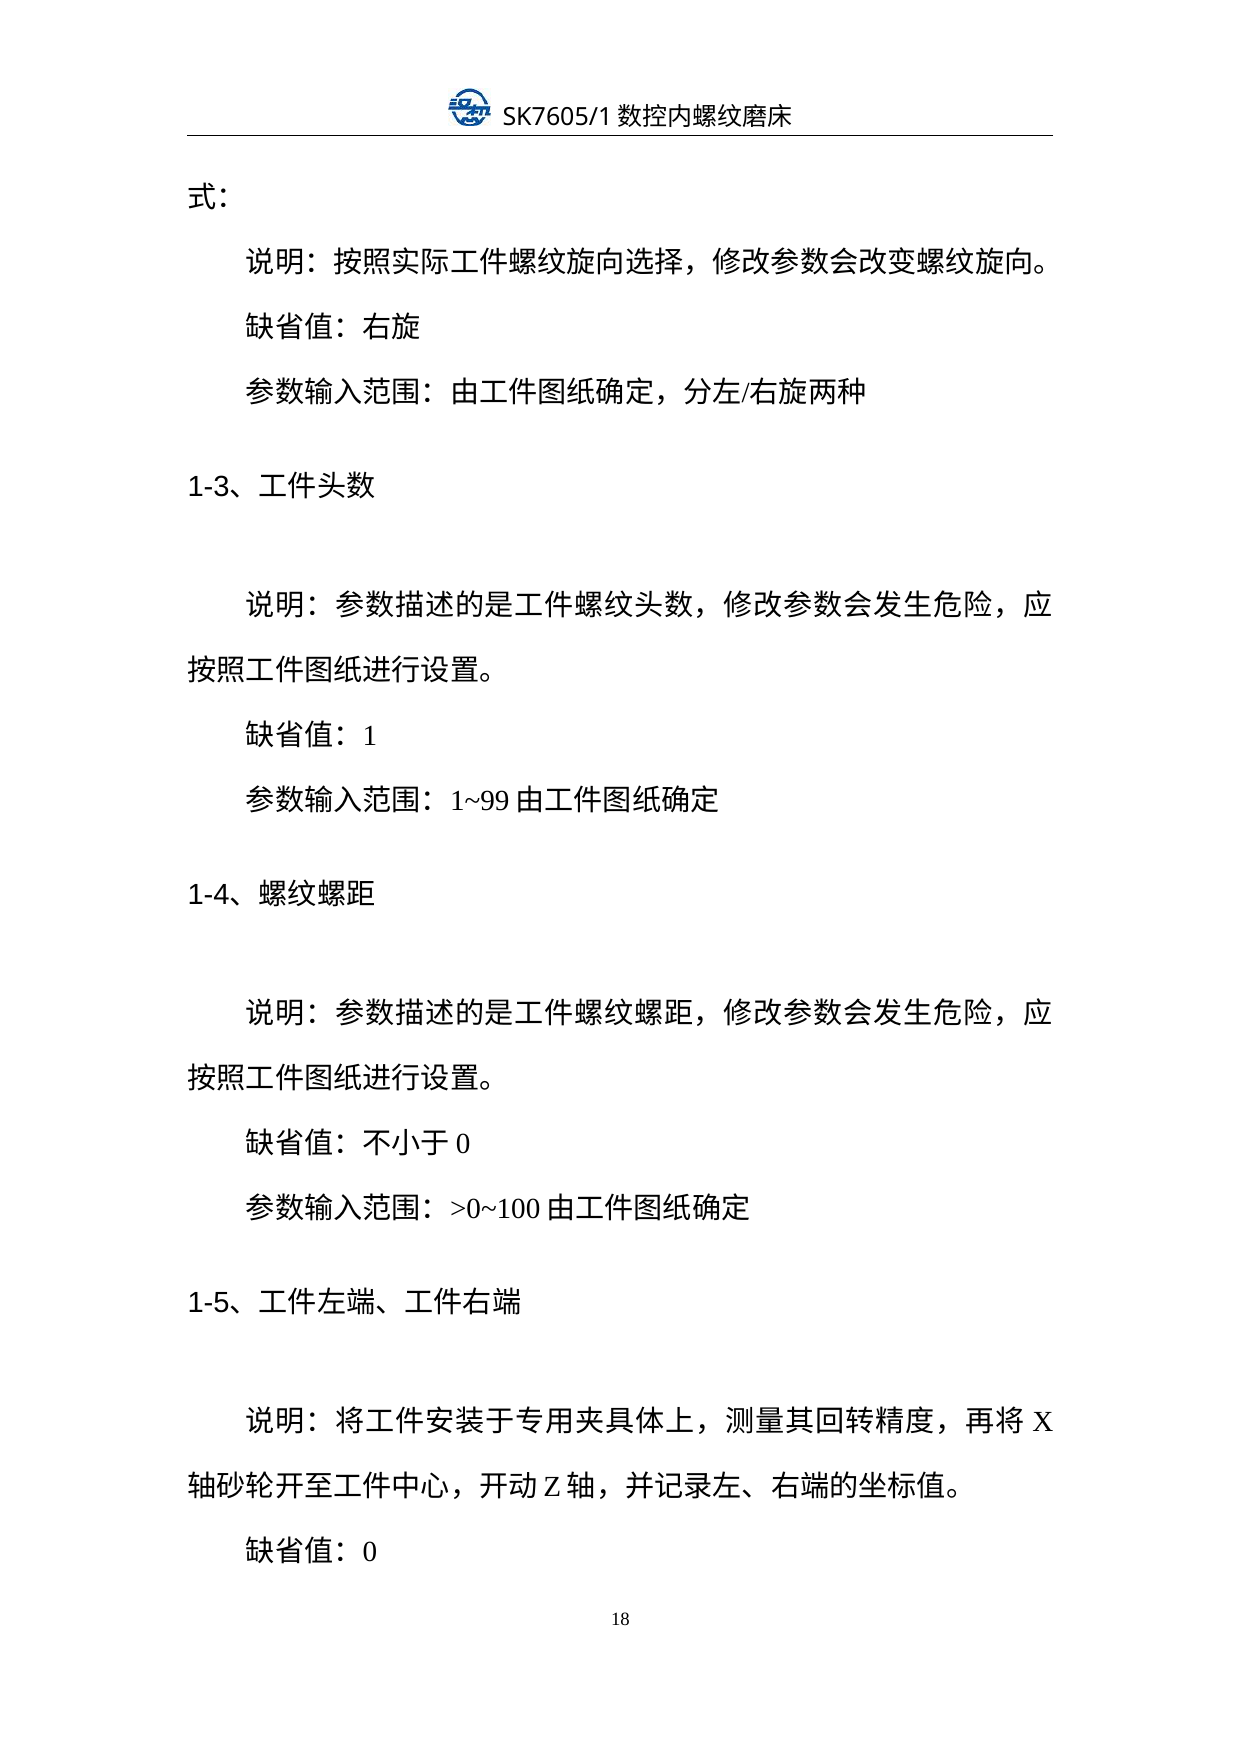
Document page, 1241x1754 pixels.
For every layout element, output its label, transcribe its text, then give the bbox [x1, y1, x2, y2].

subtitle 1-4、螺纹螺距 [187, 859, 1053, 924]
text 缺省值：1 [187, 700, 1053, 765]
text 说明：参数描述的是工件螺纹头数，修改参数会发生危险，应按照工件图纸进行设置。 [187, 570, 1053, 700]
text 缺省值：不小于0 [187, 1108, 1053, 1173]
text 参数输入范围：1~99由工件图纸确定 [187, 765, 1053, 830]
text 说明：将工件安装于专用夹具体上，测量其回转精度，再将X轴砂轮开至工件中心，开动Z轴，并记录左、右端的坐标值。 [187, 1386, 1053, 1516]
text 参数输入范围：>0~100由工件图纸确定 [187, 1173, 1053, 1238]
text 说明：参数描述的是工件螺纹螺距，修改参数会发生危险，应按照工件图纸进行设置。 [187, 978, 1053, 1108]
subtitle 1-5、工件左端、工件右端 [187, 1267, 1053, 1332]
text 说明：按照实际工件螺纹旋向选择，修改参数会改变螺纹旋向。 [187, 227, 1053, 292]
picture [448, 88, 491, 126]
subtitle 1-3、工件头数 [187, 451, 1053, 516]
text 缺省值：0 [187, 1516, 1053, 1581]
text 参数输入范围：由工件图纸确定，分左/右旋两种 [187, 357, 1053, 422]
text 螺纹旋向功能分为与两种模式： [187, 162, 1053, 227]
text 缺省值：右旋 [187, 292, 1053, 357]
